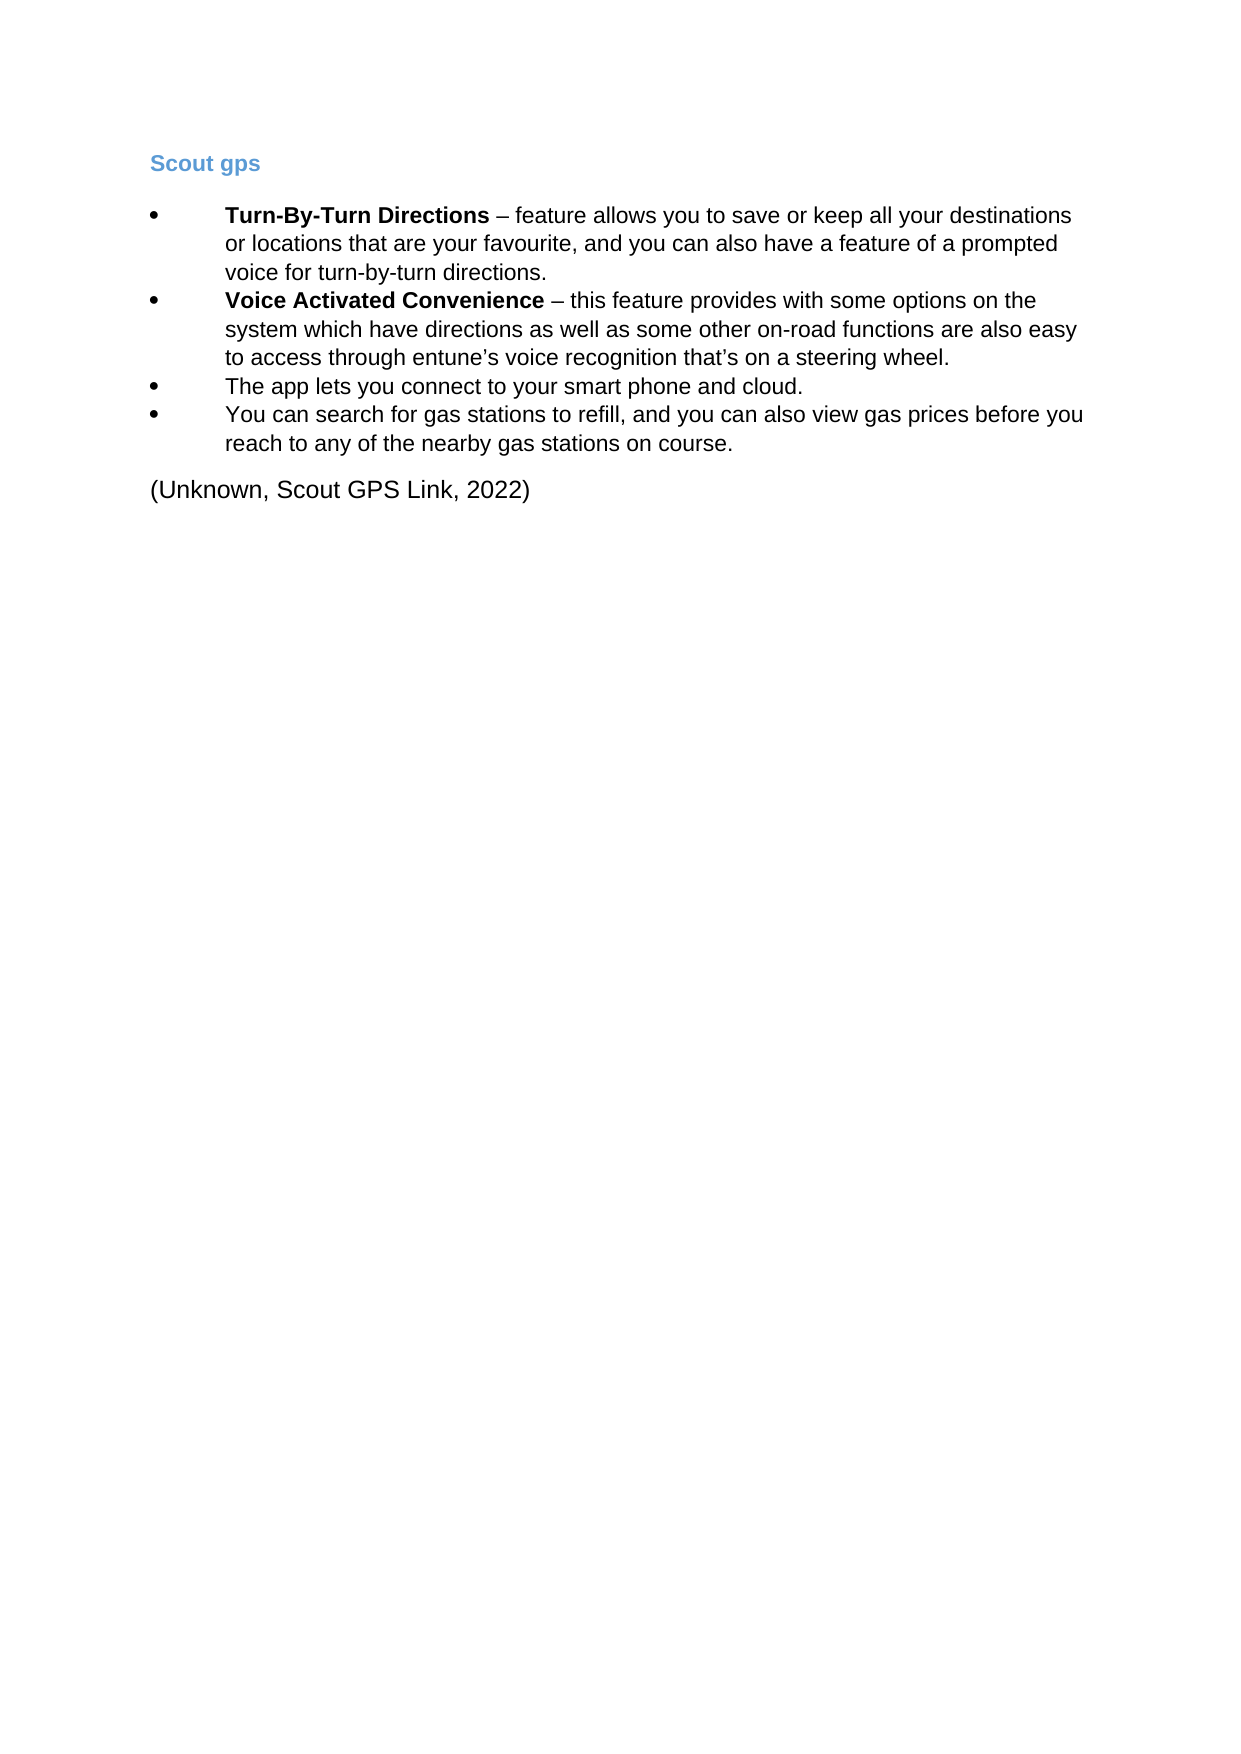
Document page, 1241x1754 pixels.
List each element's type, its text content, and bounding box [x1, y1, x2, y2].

list The app lets you connect to your smart phone and cloud. [150, 373, 1090, 399]
list Turn-By-Turn Directions – feature allows you to save or keep all your destinations or locations that are your favourite, and you can also have a feature of a prompted voice for turn-by-turn directions. [150, 202, 1090, 285]
text Scout gps [150, 150, 1090, 176]
list Voice Activated Convenience – this feature provides with some options on the system which have directions as well as some other on-road functions are also easy to access through entune’s voice recognition that’s on a steering wheel. [150, 287, 1090, 371]
list You can search for gas stations to refill, and you can also view gas prices before you reach to any of the nearby gas stations on course. [150, 401, 1090, 456]
